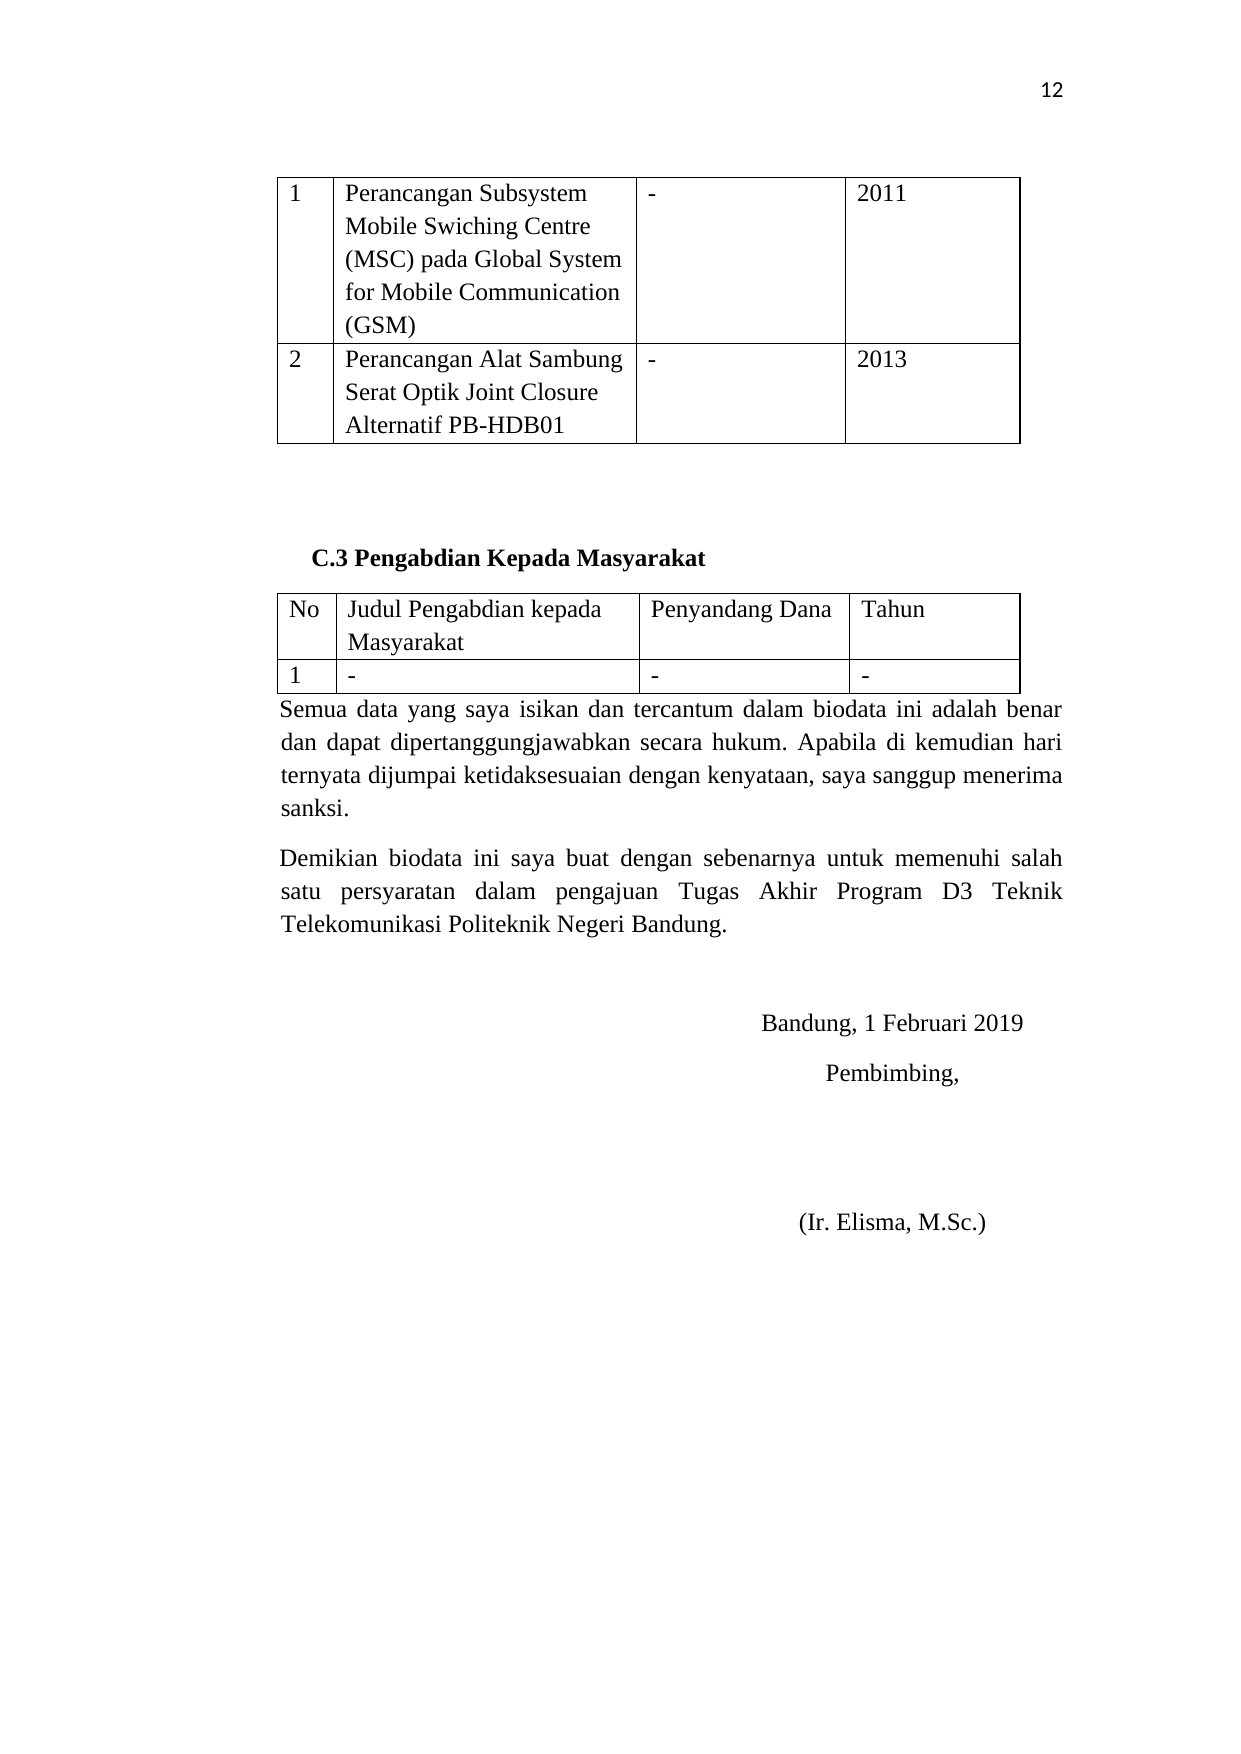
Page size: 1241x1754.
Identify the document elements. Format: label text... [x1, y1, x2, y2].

text Bandung, 1 Februari 2019 [264, 1008, 1023, 1037]
table_cell 1 [278, 660, 336, 693]
table_cell Perancangan Alat Sambung Serat Optik Joint Closure Alternatif PB-HDB01 [334, 344, 636, 443]
table_cell - [640, 660, 849, 693]
table_cell 2011 [846, 178, 1019, 343]
table_cell 1 [278, 178, 333, 343]
table_cell Perancangan Subsystem Mobile Swiching Centre (MSC) pada Global System for Mobile Communication (GSM) [334, 178, 636, 343]
table_cell 2 [278, 344, 333, 443]
text (Ir. Elisma, M.Sc.) [264, 1207, 1023, 1236]
table_cell 2013 [846, 344, 1019, 443]
table_header Tahun [850, 594, 1019, 659]
table_header Judul Pengabdian kepada Masyarakat [337, 594, 639, 659]
table_cell - [337, 660, 639, 693]
text Demikian biodata ini saya buat dengan sebenarnya untuk memenuhi salah satu persyaratan dalam pengajuan Tugas Akhir Program D3 Teknik Telekomunikasi Politeknik Negeri Bandung. [279, 843, 1063, 938]
text C.3 Pengabdian Kepada Masyarakat [236, 543, 1063, 572]
table_header No [278, 594, 336, 659]
table_cell - [637, 178, 845, 343]
text Pembimbing, [264, 1058, 1023, 1087]
text Semua data yang saya isikan dan tercantum dalam biodata ini adalah benar dan dapat dipertanggungjawabkan secara hukum. Apabila di kemudian hari ternyata dijumpai ketidaksesuaian dengan kenyataan, saya sanggup menerima sanksi. [279, 694, 1063, 822]
table_header Penyandang Dana [640, 594, 849, 659]
table_cell - [850, 660, 1019, 693]
table_cell - [637, 344, 845, 443]
